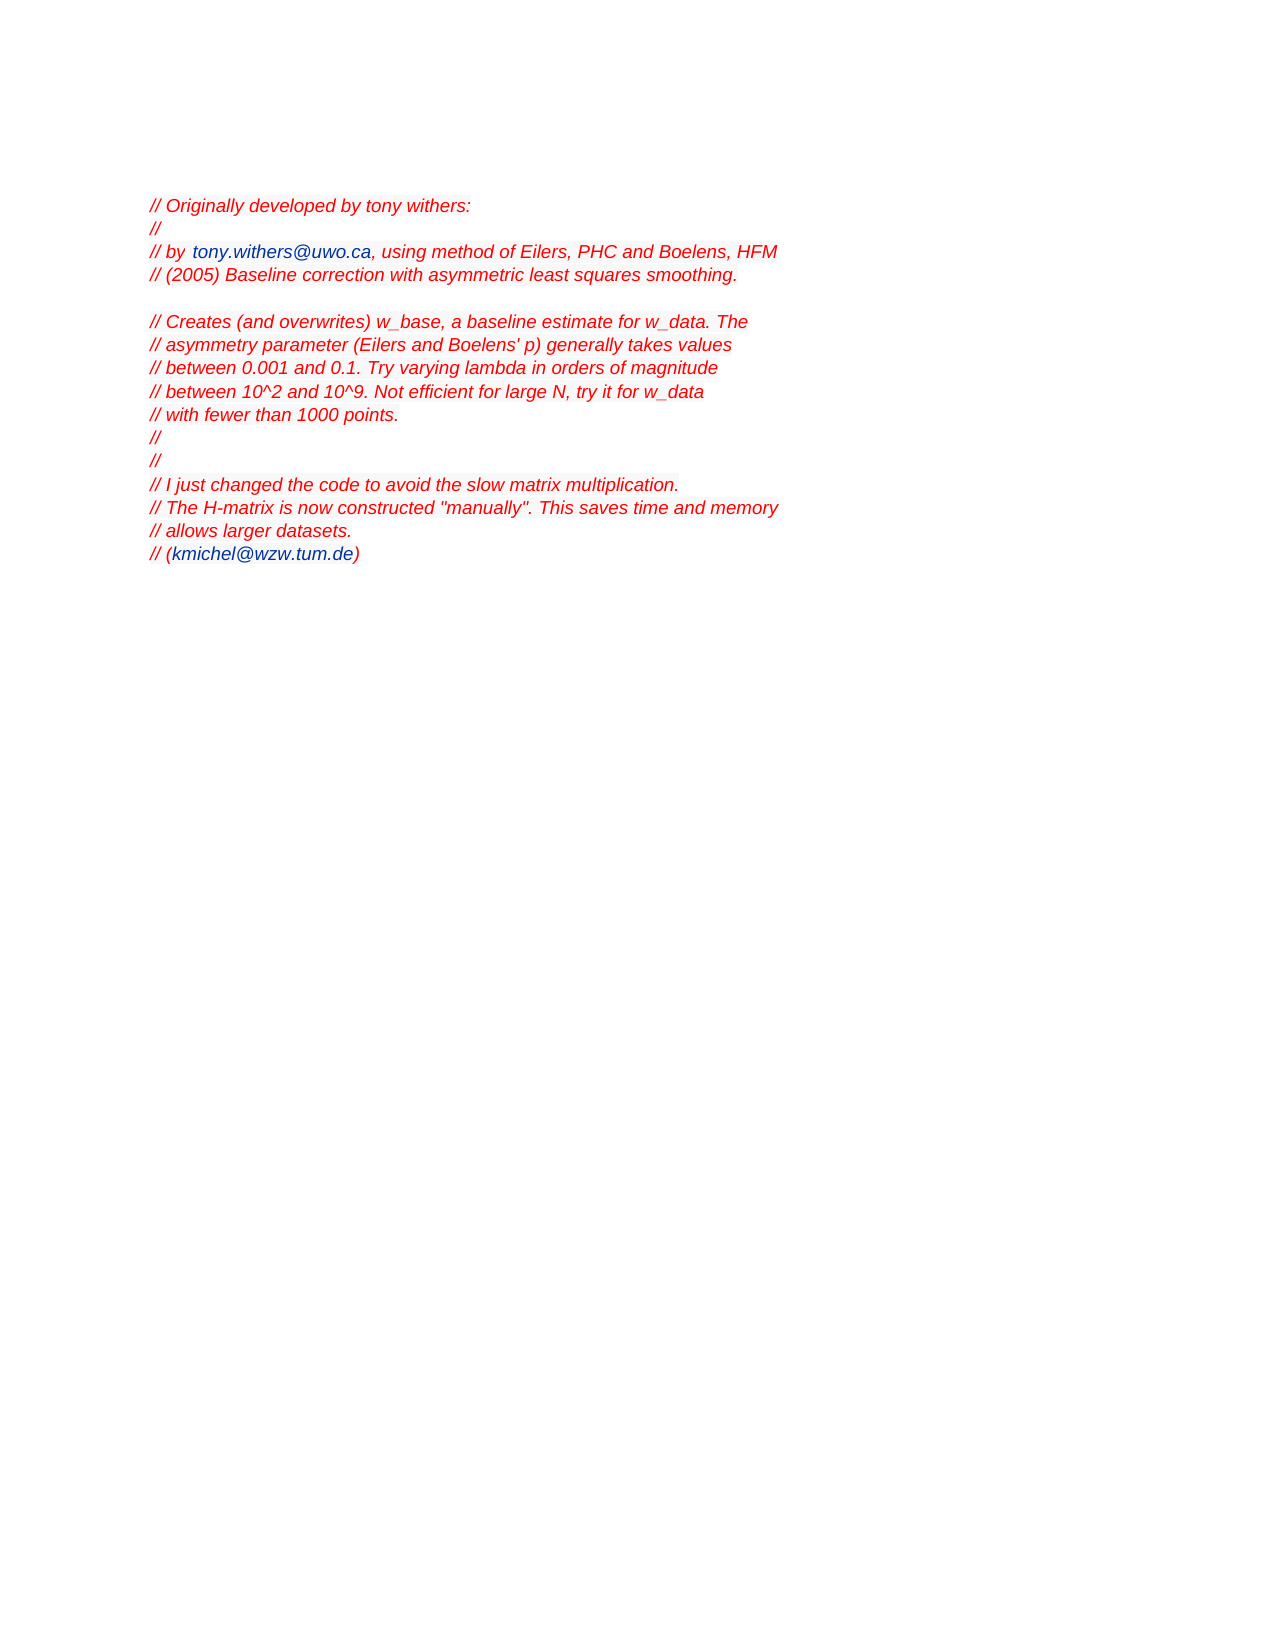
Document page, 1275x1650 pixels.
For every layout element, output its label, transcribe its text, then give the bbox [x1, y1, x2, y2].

text // Originally developed by tony withers: // // by tony.withers@uwo.ca, using method of Eilers, PHC and Boelens, HFM // (2005) Baseline correction with asymmetric least squares smoothing. // Creates (and overwrites) w_base, a baseline estimate for w_data. The // asymmetry parameter (Eilers and Boelens' p) generally takes values // between 0.001 and 0.1. Try varying lambda in orders of magnitude // between 10^2 and 10^9. Not efficient for large N, try it for w_data // with fewer than 1000 points. // // // I just changed the code to avoid the slow matrix multiplication. // The H-matrix is now constructed "manually". This saves time and memory // allows larger datasets. // (kmichel@wzw.tum.de) [150, 194, 1125, 564]
